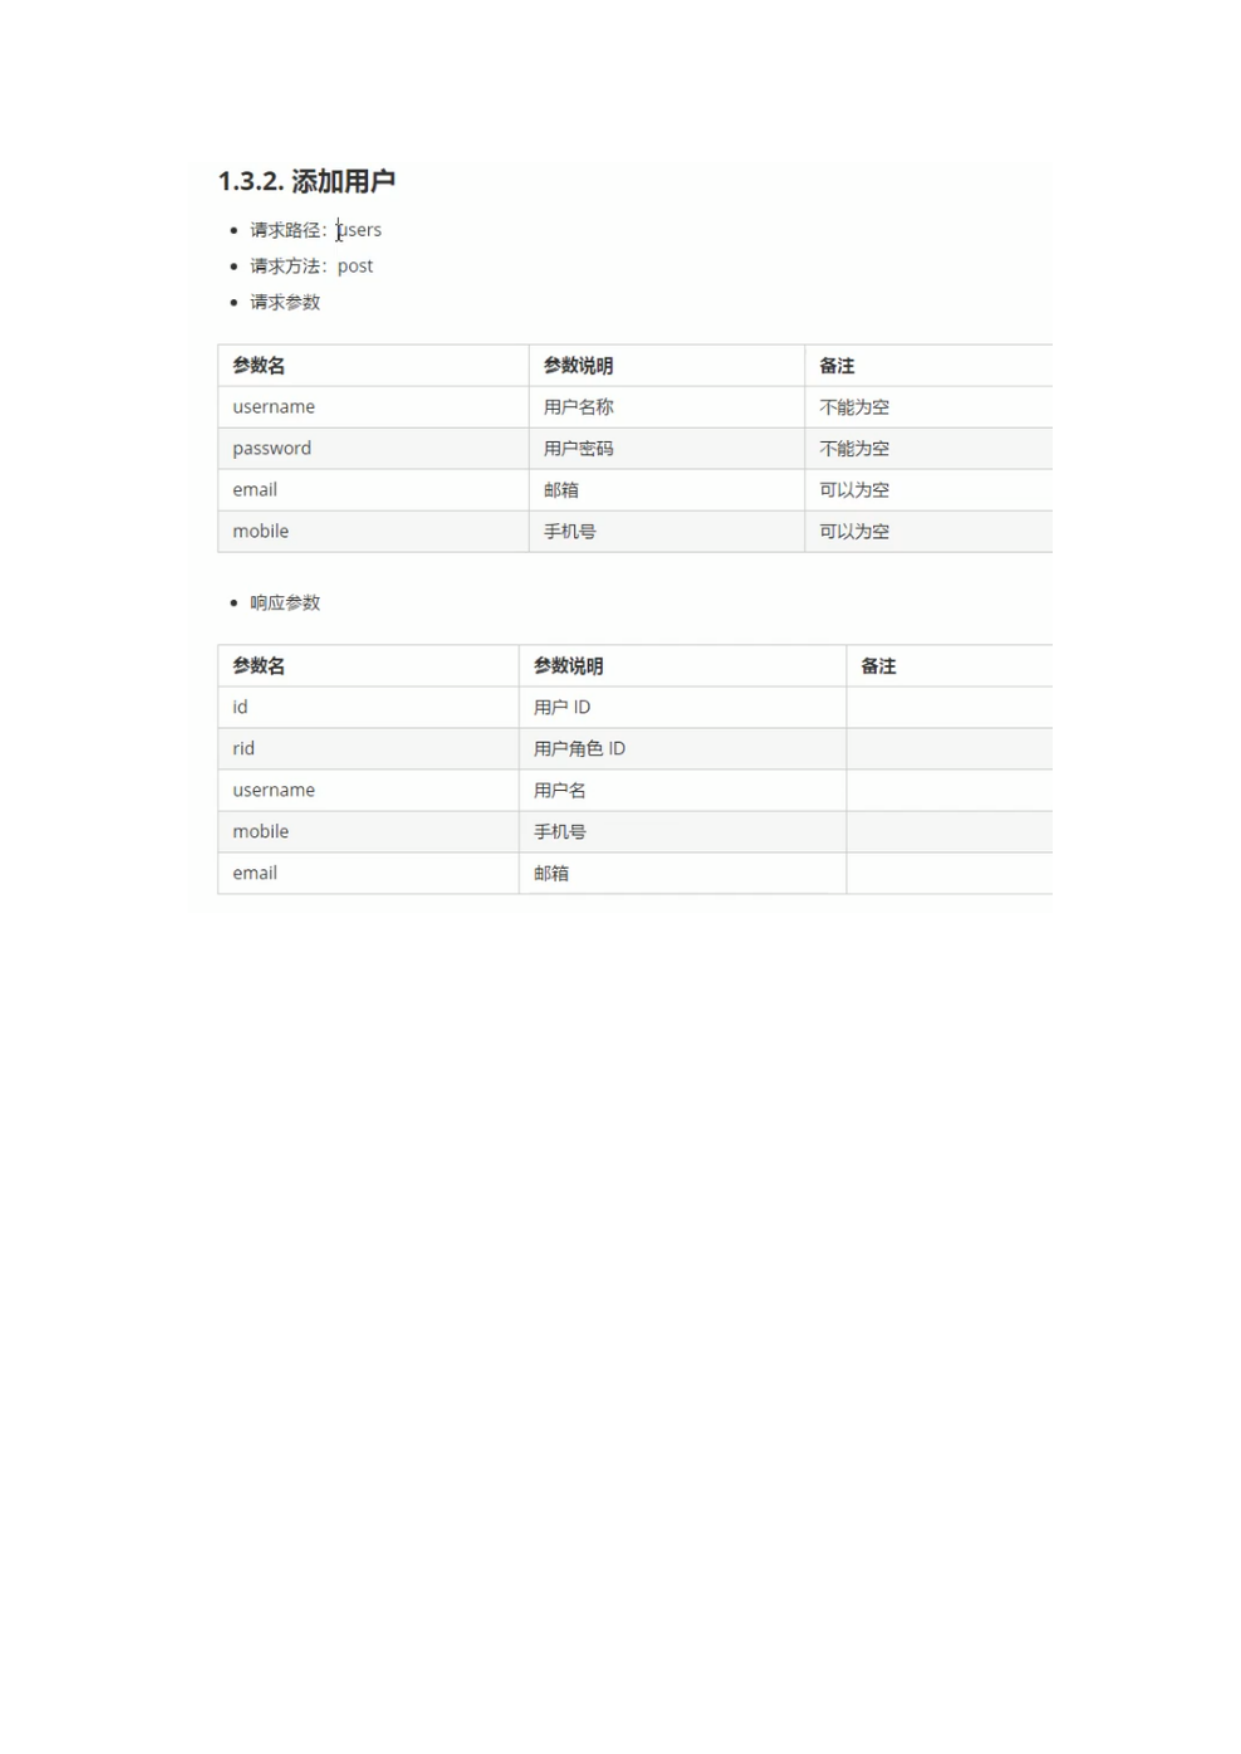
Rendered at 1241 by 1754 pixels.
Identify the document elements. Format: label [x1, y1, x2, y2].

picture [187, 162, 1053, 913]
